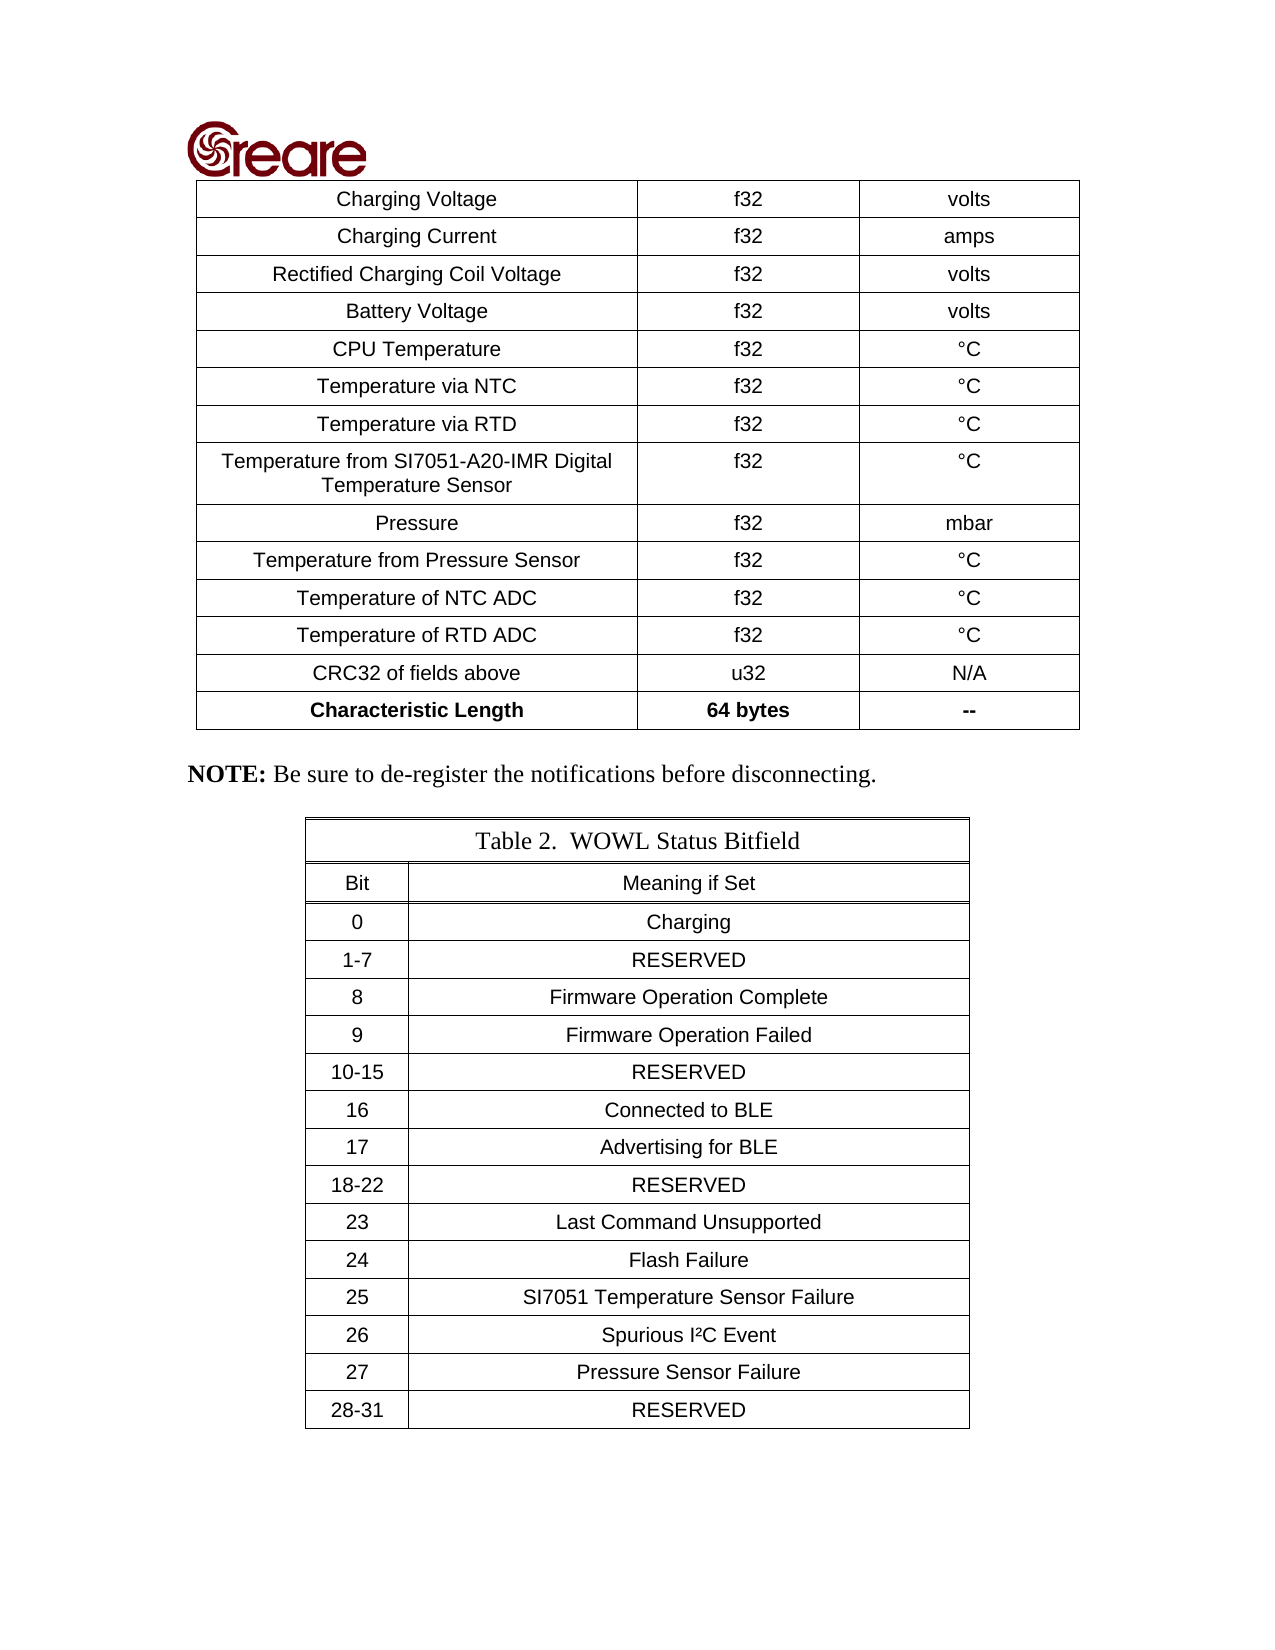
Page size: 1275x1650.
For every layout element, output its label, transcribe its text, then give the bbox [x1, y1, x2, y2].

table_cell Charging [409, 904, 969, 940]
table_cell Connected to BLE [409, 1091, 969, 1128]
table_cell f32 [638, 368, 859, 404]
table_cell Battery Voltage [197, 293, 637, 329]
table_cell °C [860, 368, 1079, 404]
table_cell RESERVED [409, 1166, 969, 1203]
table_cell f32 [638, 505, 859, 541]
table_cell Temperature via NTC [197, 368, 637, 404]
table_cell Firmware Operation Failed [409, 1016, 969, 1053]
table_cell 0 [306, 904, 408, 940]
table_cell °C [860, 542, 1079, 578]
table_cell amps [860, 218, 1079, 254]
table_cell 18-22 [306, 1166, 408, 1203]
table_cell 1-7 [306, 941, 408, 978]
table_cell f32 [638, 181, 859, 217]
table_cell f32 [638, 406, 859, 442]
table_cell °C [860, 331, 1079, 367]
table_cell Advertising for BLE [409, 1129, 969, 1165]
table_cell RESERVED [409, 1054, 969, 1090]
table_cell °C [860, 617, 1079, 653]
table_cell Pressure Sensor Failure [409, 1354, 969, 1390]
table_cell Pressure [197, 505, 637, 541]
table_cell f32 [638, 580, 859, 616]
table_cell °C [860, 580, 1079, 616]
table_cell f32 [638, 443, 859, 503]
table_cell Charging Voltage [197, 181, 637, 217]
table_cell 26 [306, 1316, 408, 1353]
table_cell Temperature of NTC ADC [197, 580, 637, 616]
table_cell Flash Failure [409, 1241, 969, 1278]
table_cell -- [860, 692, 1079, 728]
table_cell 28-31 [306, 1391, 408, 1428]
table_cell volts [860, 181, 1079, 217]
table_cell Characteristic Length [197, 692, 637, 728]
table_cell Meaning if Set [409, 864, 969, 901]
table_cell RESERVED [409, 1391, 969, 1428]
table_cell volts [860, 293, 1079, 329]
table_cell 10-15 [306, 1054, 408, 1090]
table_cell N/A [860, 655, 1079, 691]
table_cell 27 [306, 1354, 408, 1390]
table_cell volts [860, 256, 1079, 292]
table_cell f32 [638, 293, 859, 329]
table_cell f32 [638, 331, 859, 367]
table_cell 24 [306, 1241, 408, 1278]
picture [187, 118, 367, 180]
table_cell CRC32 of fields above [197, 655, 637, 691]
table_cell Temperature via RTD [197, 406, 637, 442]
table_cell 8 [306, 979, 408, 1015]
table_cell Rectified Charging Coil Voltage [197, 256, 637, 292]
table_cell 16 [306, 1091, 408, 1128]
table_cell Temperature of RTD ADC [197, 617, 637, 653]
text NOTE: Be sure to de-register the notifications before disconnecting. [187, 759, 1087, 787]
table_cell 64 bytes [638, 692, 859, 728]
table_cell Spurious I²C Event [409, 1316, 969, 1353]
table_cell SI7051 Temperature Sensor Failure [409, 1279, 969, 1315]
table_cell mbar [860, 505, 1079, 541]
table_cell Charging Current [197, 218, 637, 254]
table_cell °C [860, 443, 1079, 503]
table_cell RESERVED [409, 941, 969, 978]
table_cell f32 [638, 218, 859, 254]
table_cell Firmware Operation Complete [409, 979, 969, 1015]
table_cell Temperature from Pressure Sensor [197, 542, 637, 578]
table_cell u32 [638, 655, 859, 691]
table_cell 9 [306, 1016, 408, 1053]
table_cell 17 [306, 1129, 408, 1165]
table_cell Last Command Unsupported [409, 1204, 969, 1240]
table_cell f32 [638, 617, 859, 653]
table_cell Bit [306, 864, 408, 901]
table_cell Temperature from SI7051-A20-IMR Digital Temperature Sensor [197, 443, 637, 503]
table_cell °C [860, 406, 1079, 442]
table_cell 23 [306, 1204, 408, 1240]
table_cell f32 [638, 256, 859, 292]
table_cell 25 [306, 1279, 408, 1315]
table_cell CPU Temperature [197, 331, 637, 367]
table_cell f32 [638, 542, 859, 578]
